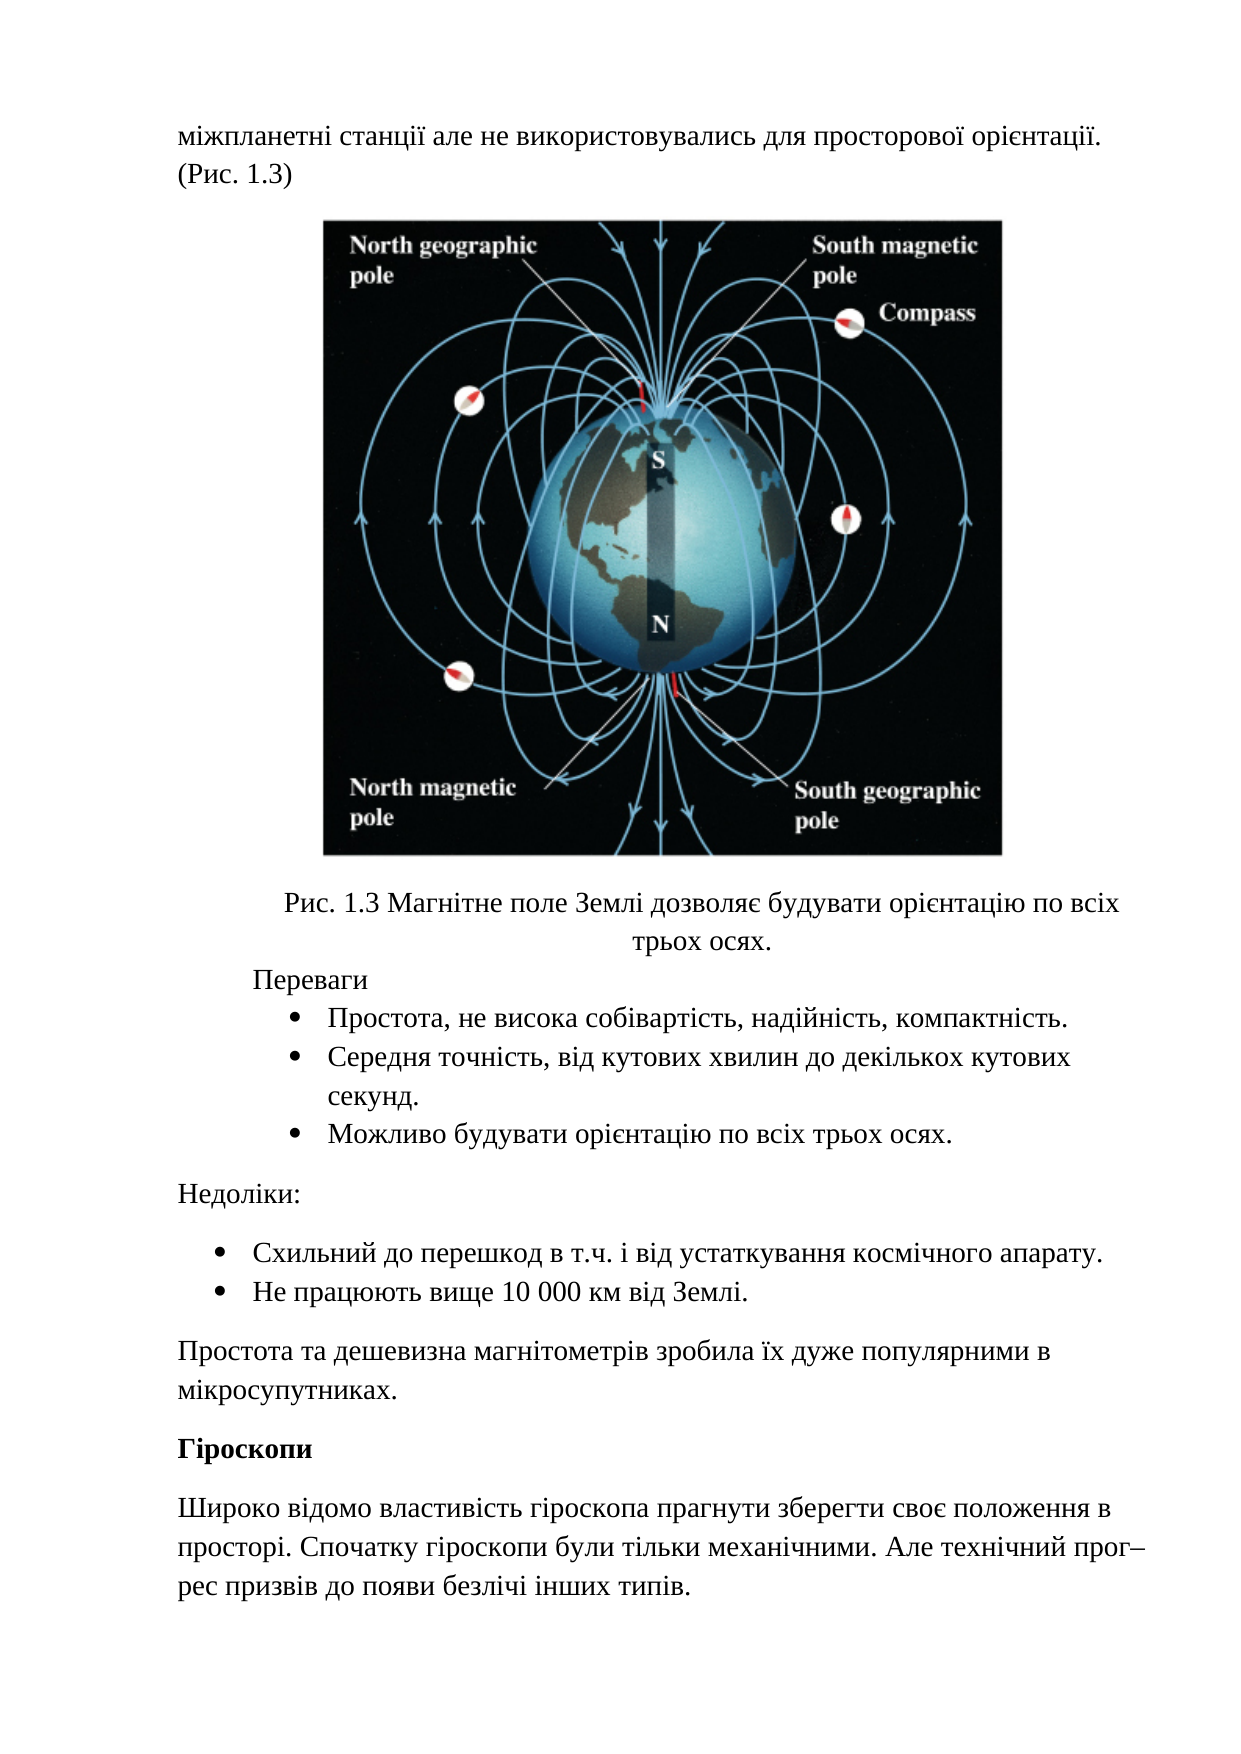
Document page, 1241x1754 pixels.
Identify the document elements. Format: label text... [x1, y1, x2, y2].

text Широко відомо властивість гіроскопа прагнути зберегти своє положення в просторі. Спочатку гіроскопи були тільки механічними. Але технічний прог–рес призвів до появи безлічі інших типів. [177, 1491, 1152, 1601]
list Не працюють вище 10 000 км від Землі. [215, 1274, 1152, 1307]
list Схильний до перешкод в т.ч. і від устаткування космічного апарату. [215, 1235, 1152, 1269]
list Переваги [252, 962, 1152, 995]
list Середня точність, від кутових хвилин до декількох кутових секунд. [290, 1039, 1152, 1111]
text Гіроскопи [177, 1431, 1152, 1465]
text Простота та дешевизна магнітометрів зробила їх дуже популярними в мікросупутниках. [177, 1333, 1152, 1405]
list Простота, не висока собівартість, надійність, компактність. [290, 1000, 1152, 1034]
picture [322, 216, 1007, 860]
list Рис. 1.3 Магнітне поле Землі дозволяє будувати орієнтацію по всіх трьох осях. [252, 885, 1152, 957]
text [177, 118, 1152, 190]
list Можливо будувати орієнтацію по всіх трьох осях. [290, 1116, 1152, 1150]
text Недоліки: [177, 1176, 1152, 1209]
